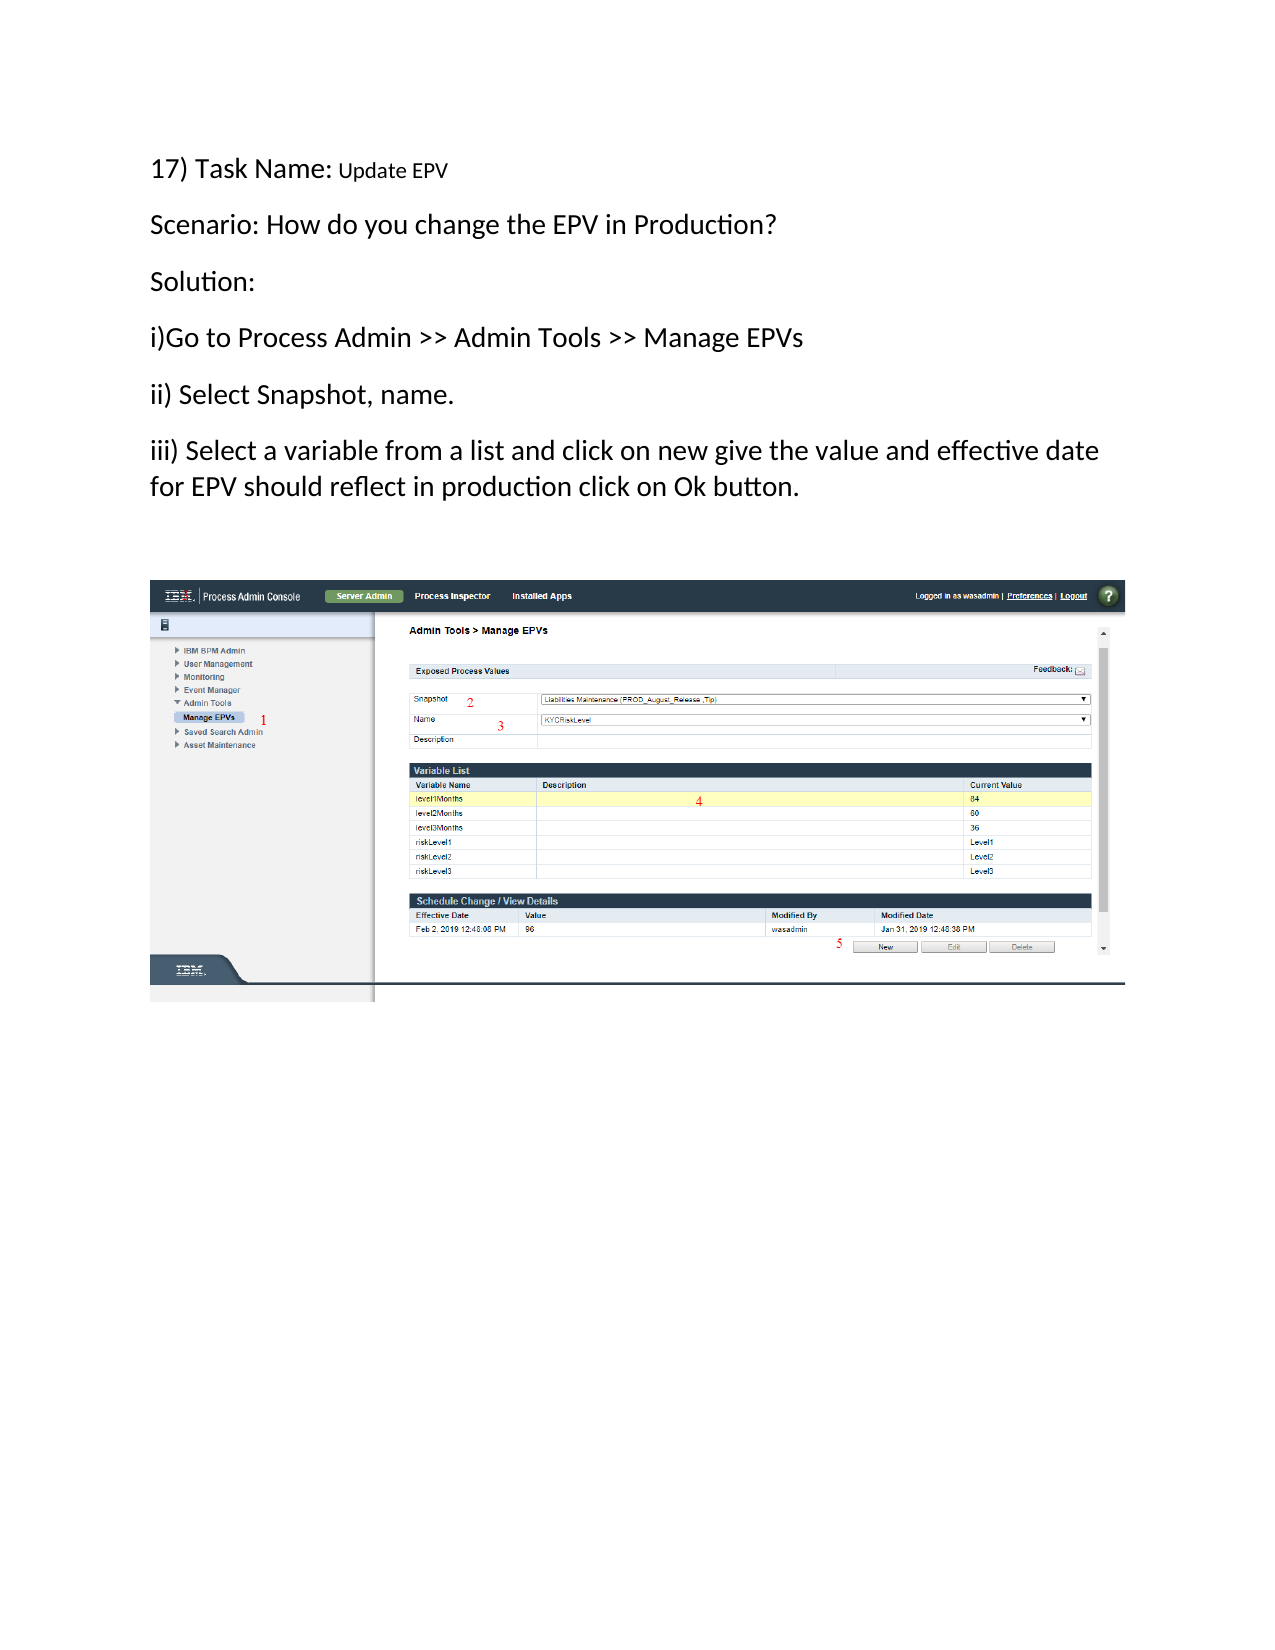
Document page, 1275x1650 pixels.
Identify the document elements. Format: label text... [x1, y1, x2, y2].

text i)Go to Process Admin >> Admin Tools >> Manage EPVs [150, 319, 1125, 355]
picture [150, 580, 1125, 1002]
text Solution: [150, 263, 1125, 298]
text iii) Select a variable from a list and click on new give the value and effective date for EPV should reflect in production click on Ok button. [150, 432, 1125, 503]
text ii) Select Snapshot, name. [150, 376, 1125, 411]
text Scenario: How do you change the EPV in Production? [150, 206, 1125, 242]
text 17) Task Name: Update EPV [150, 150, 1125, 186]
